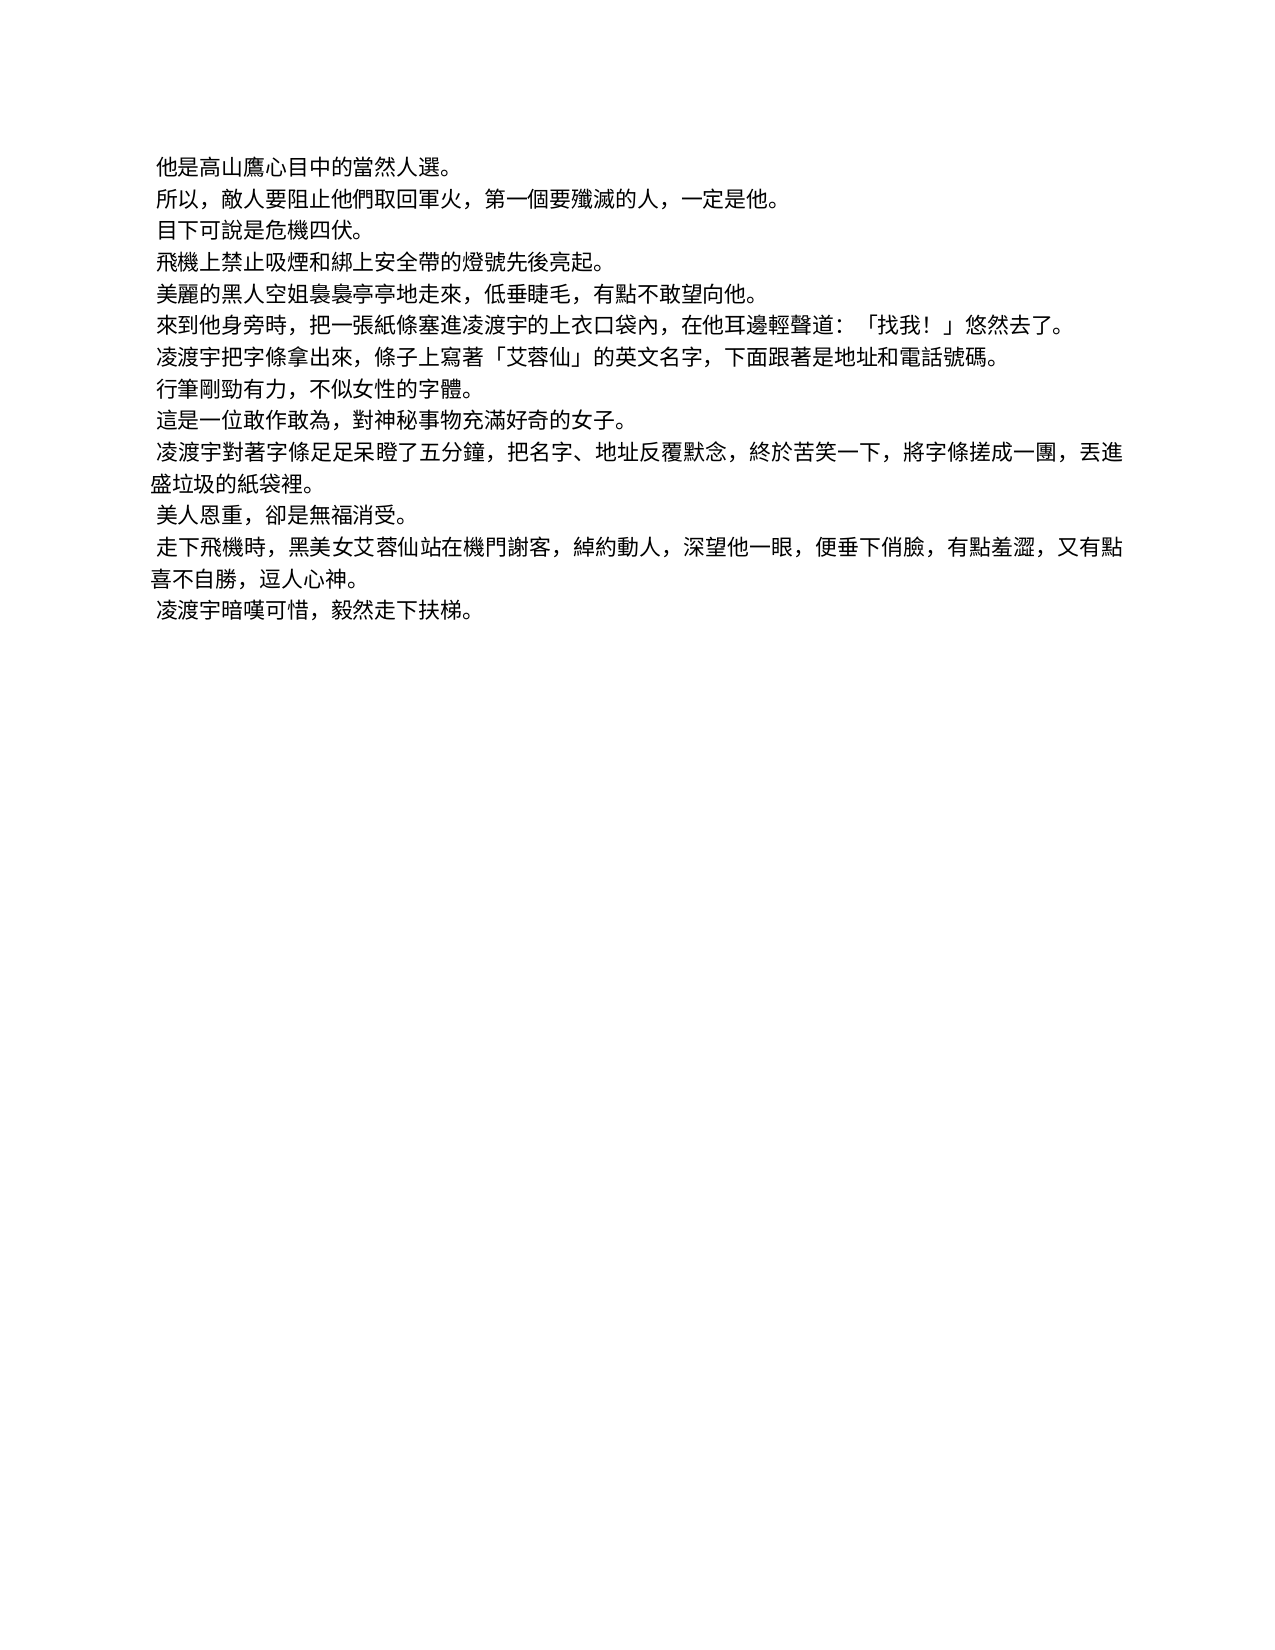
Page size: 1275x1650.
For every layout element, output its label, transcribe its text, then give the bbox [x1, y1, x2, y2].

text 行筆剛勁有力，不似女性的字體。 [150, 372, 1125, 403]
text 凌渡宇把字條拿出來，條子上寫著「艾蓉仙」的英文名字，下面跟著是地址和電話號碼。 [150, 340, 1125, 372]
text 凌渡宇對著字條足足呆瞪了五分鐘，把名字、地址反覆默念，終於苦笑一下，將字條搓成一團，丟進盛垃圾的紙袋裡。 [150, 435, 1125, 498]
text 美人恩重，卻是無福消受。 [150, 498, 1125, 530]
text 這是一位敢作敢為，對神秘事物充滿好奇的女子。 [150, 403, 1125, 435]
text 凌渡宇暗嘆可惜，毅然走下扶梯。 [150, 593, 1125, 625]
text 飛機上禁止吸煙和綁上安全帶的燈號先後亮起。 [150, 245, 1125, 277]
text 所以，敵人要阻止他們取回軍火，第一個要殲滅的人，一定是他。 [150, 182, 1125, 213]
text 走下飛機時，黑美女艾蓉仙站在機門謝客，綽約動人，深望他一眼，便垂下俏臉，有點羞澀，又有點喜不自勝，逗人心神。 [150, 530, 1125, 593]
text 美麗的黑人空姐裊裊亭亭地走來，低垂睫毛，有點不敢望向他。 [150, 277, 1125, 308]
text 他是高山鷹心目中的當然人選。 [150, 150, 1125, 182]
text 來到他身旁時，把一張紙條塞進凌渡宇的上衣口袋內，在他耳邊輕聲道：「找我！」悠然去了。 [150, 308, 1125, 340]
text 目下可說是危機四伏。 [150, 213, 1125, 245]
